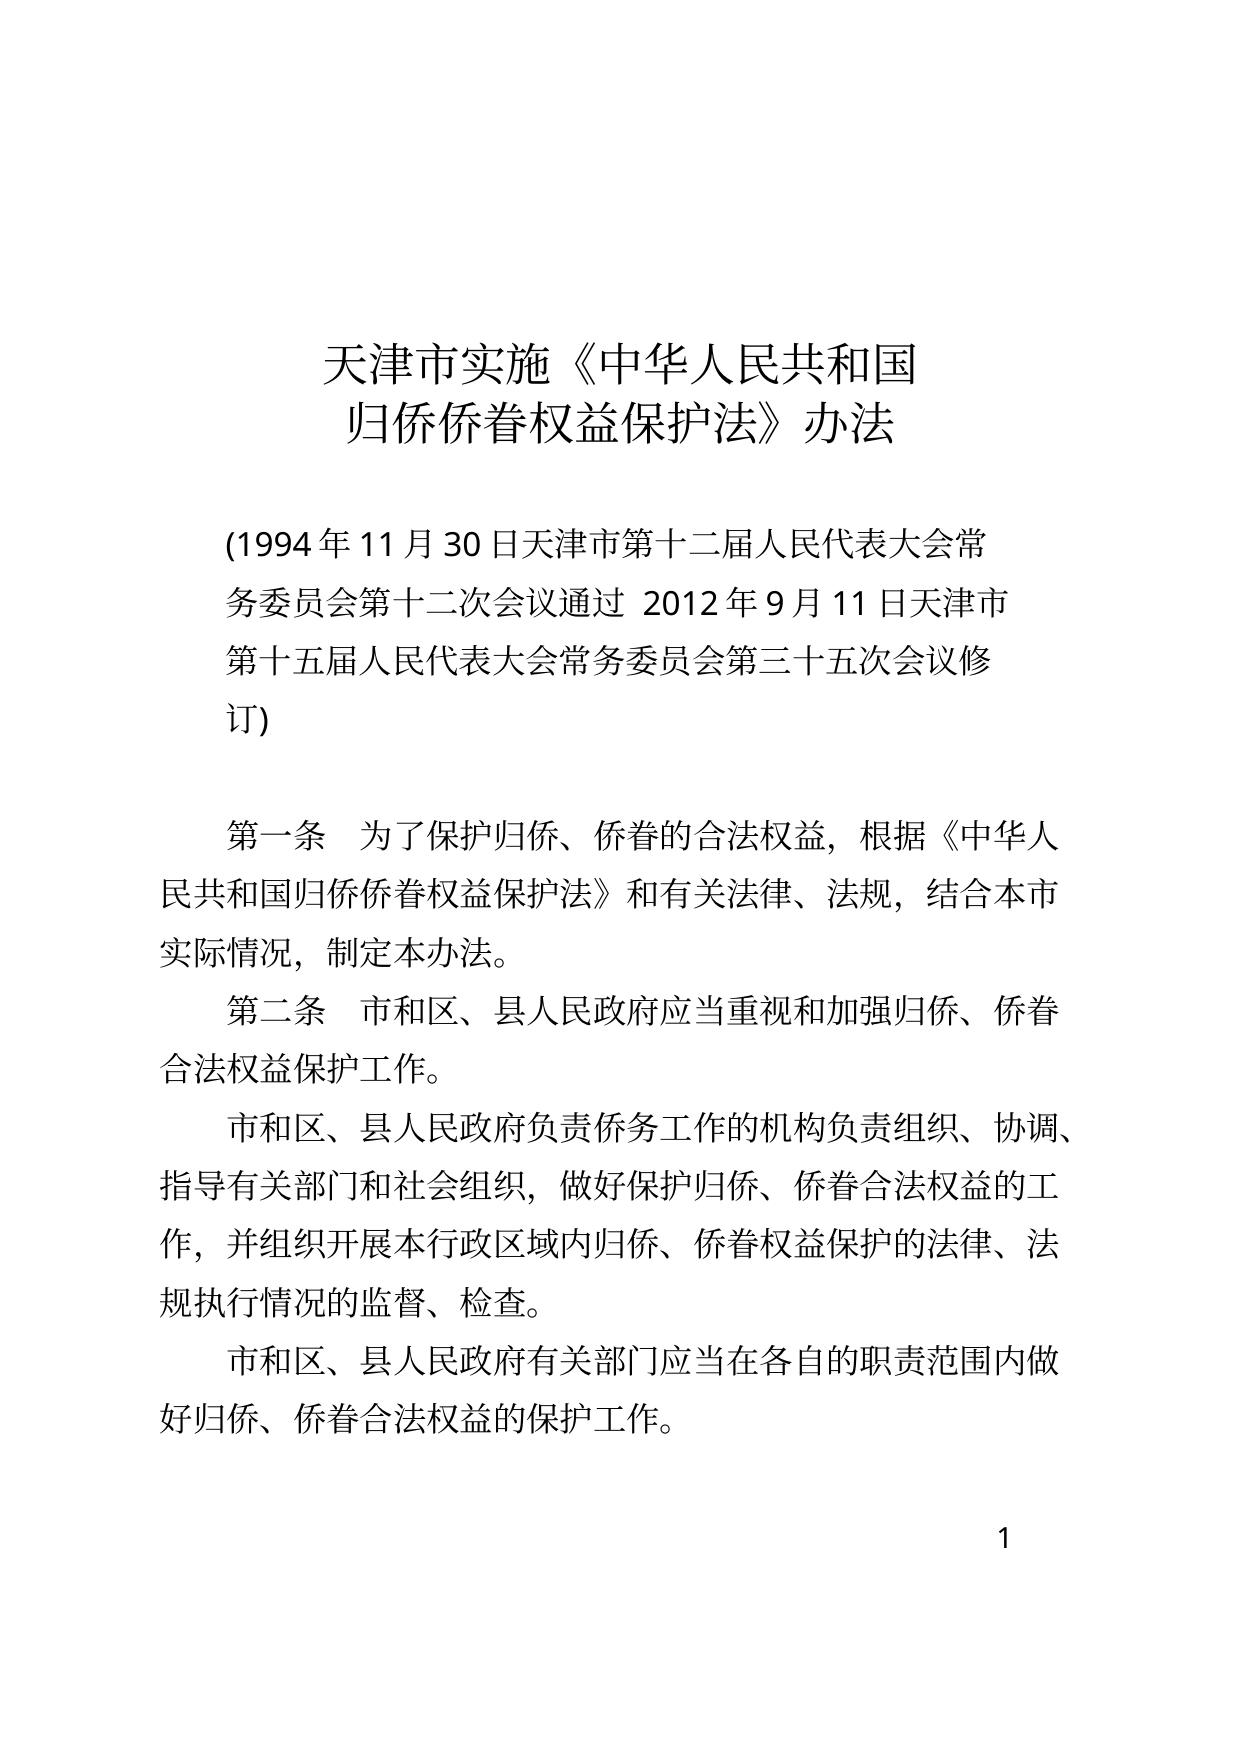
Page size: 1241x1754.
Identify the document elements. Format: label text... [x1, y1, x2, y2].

text 市和区、县人民政府负责侨务工作的机构负责组织、协调、指导有关部门和社会组织，做好保护归侨、侨眷合法权益的工作，并组织开展本行政区域内归侨、侨眷权益保护的法律、法规执行情况的监督、检查。 [159, 1093, 1081, 1327]
text 归侨侨眷权益保护法》办法 [159, 393, 1081, 452]
text 第一条 为了保护归侨、侨眷的合法权益，根据《中华人民共和国归侨侨眷权益保护法》和有关法律、法规，结合本市实际情况，制定本办法。 [159, 802, 1081, 977]
text 市和区、县人民政府有关部门应当在各自的职责范围内做好归侨、侨眷合法权益的保护工作。 [159, 1327, 1081, 1443]
text 天津市实施《中华人民共和国 [159, 335, 1081, 393]
text (1994年11月30日天津市第十二届人民代表大会常务委员会第十二次会议通过 2012年9月11日天津市第十五届人民代表大会常务委员会第三十五次会议修订) [225, 510, 1015, 743]
text 第二条 市和区、县人民政府应当重视和加强归侨、侨眷合法权益保护工作。 [159, 977, 1081, 1093]
